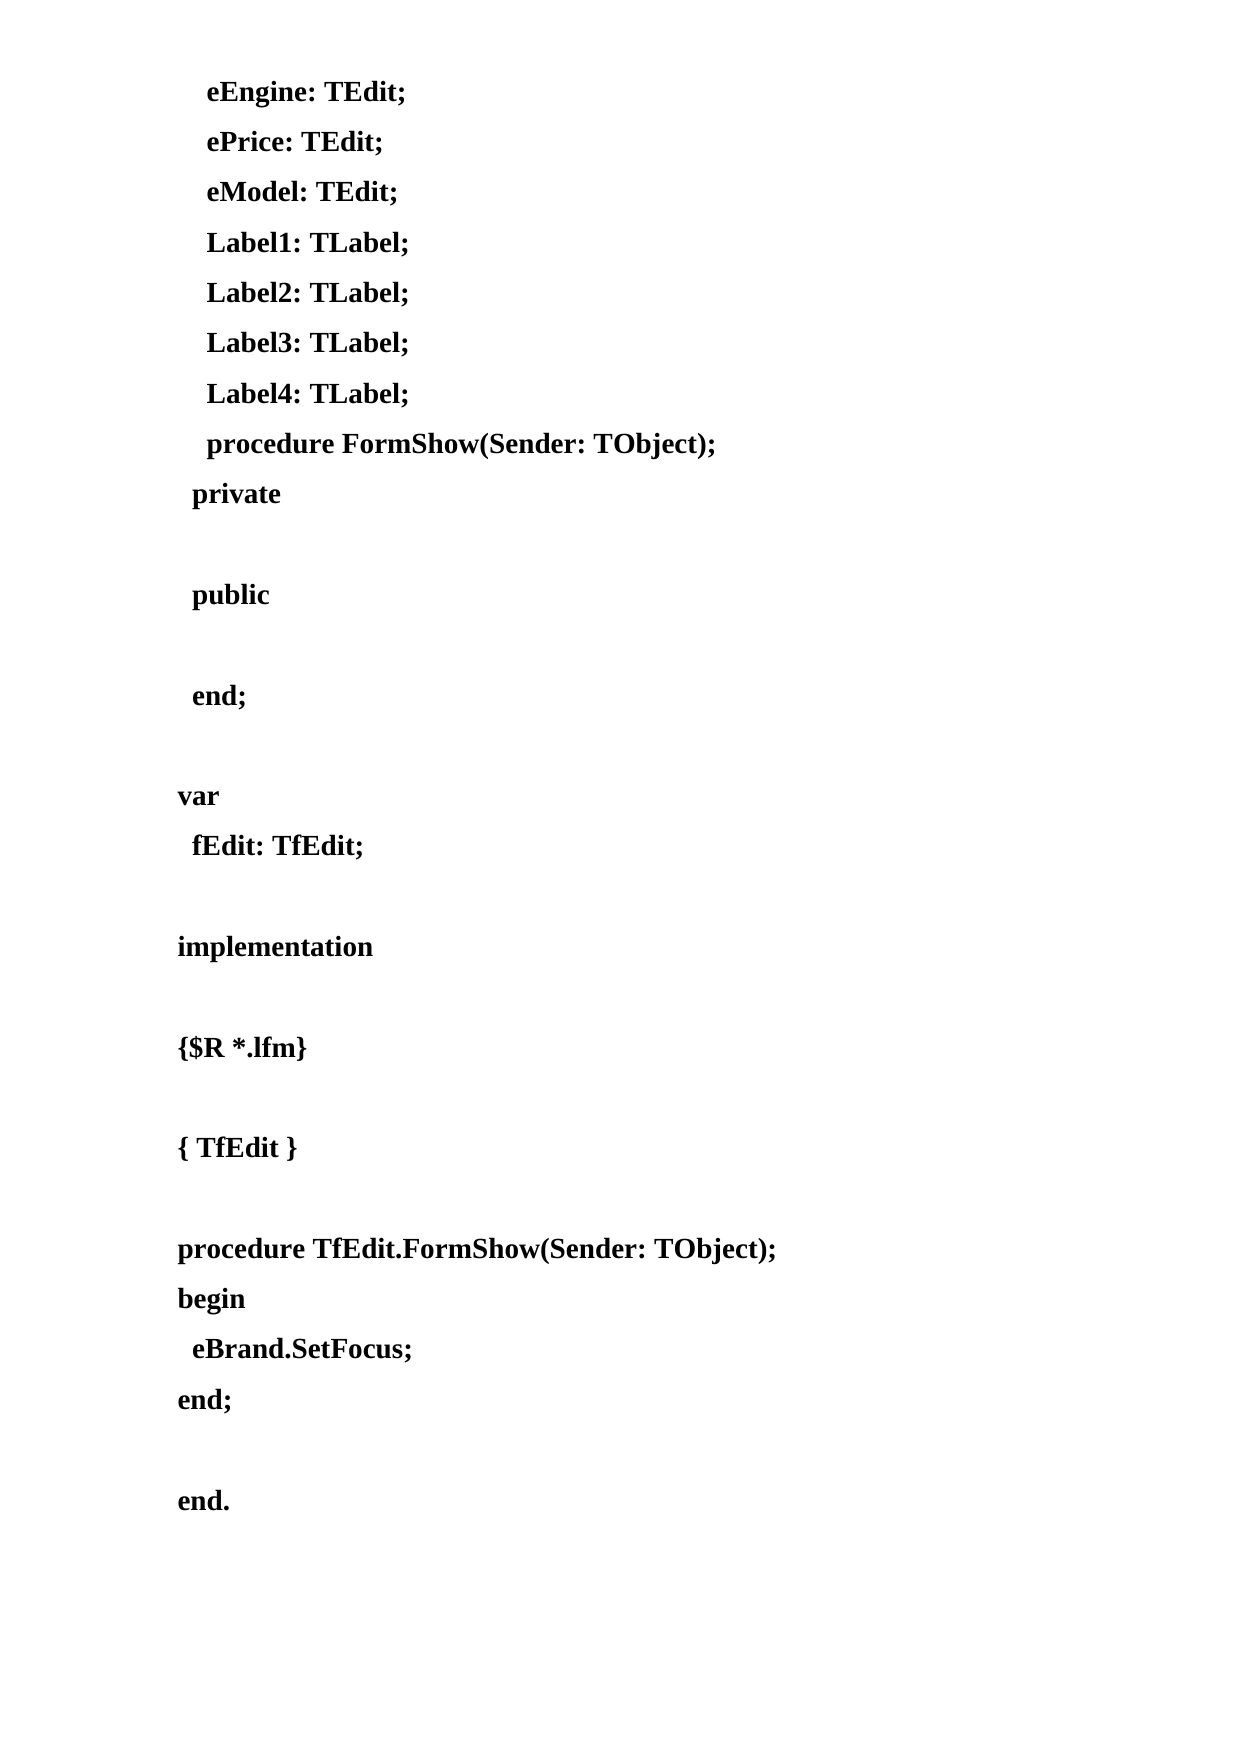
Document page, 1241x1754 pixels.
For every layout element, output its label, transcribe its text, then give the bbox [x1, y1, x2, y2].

text Label2: TLabel; [177, 275, 1152, 309]
text Label1: TLabel; [177, 225, 1152, 258]
text Label4: TLabel; [177, 376, 1152, 409]
text procedure TfEdit.FormShow(Sender: TObject); [177, 1231, 1152, 1264]
text procedure FormShow(Sender: TObject); [177, 426, 1152, 459]
text var [177, 778, 1152, 812]
text end. [177, 1483, 1152, 1516]
text Label3: TLabel; [177, 325, 1152, 359]
text ePrice: TEdit; [177, 124, 1152, 158]
text end; [177, 1382, 1152, 1416]
text private [177, 476, 1152, 510]
text implementation [177, 929, 1152, 963]
text {$R *.lfm} [177, 1030, 1152, 1063]
text fEdit: TfEdit; [177, 828, 1152, 862]
text eBrand.SetFocus; [177, 1332, 1152, 1365]
text begin [177, 1281, 1152, 1315]
text end; [177, 678, 1152, 711]
text eEngine: TEdit; [177, 74, 1152, 107]
text eModel: TEdit; [177, 174, 1152, 208]
text { TfEdit } [177, 1130, 1152, 1164]
text public [177, 577, 1152, 611]
